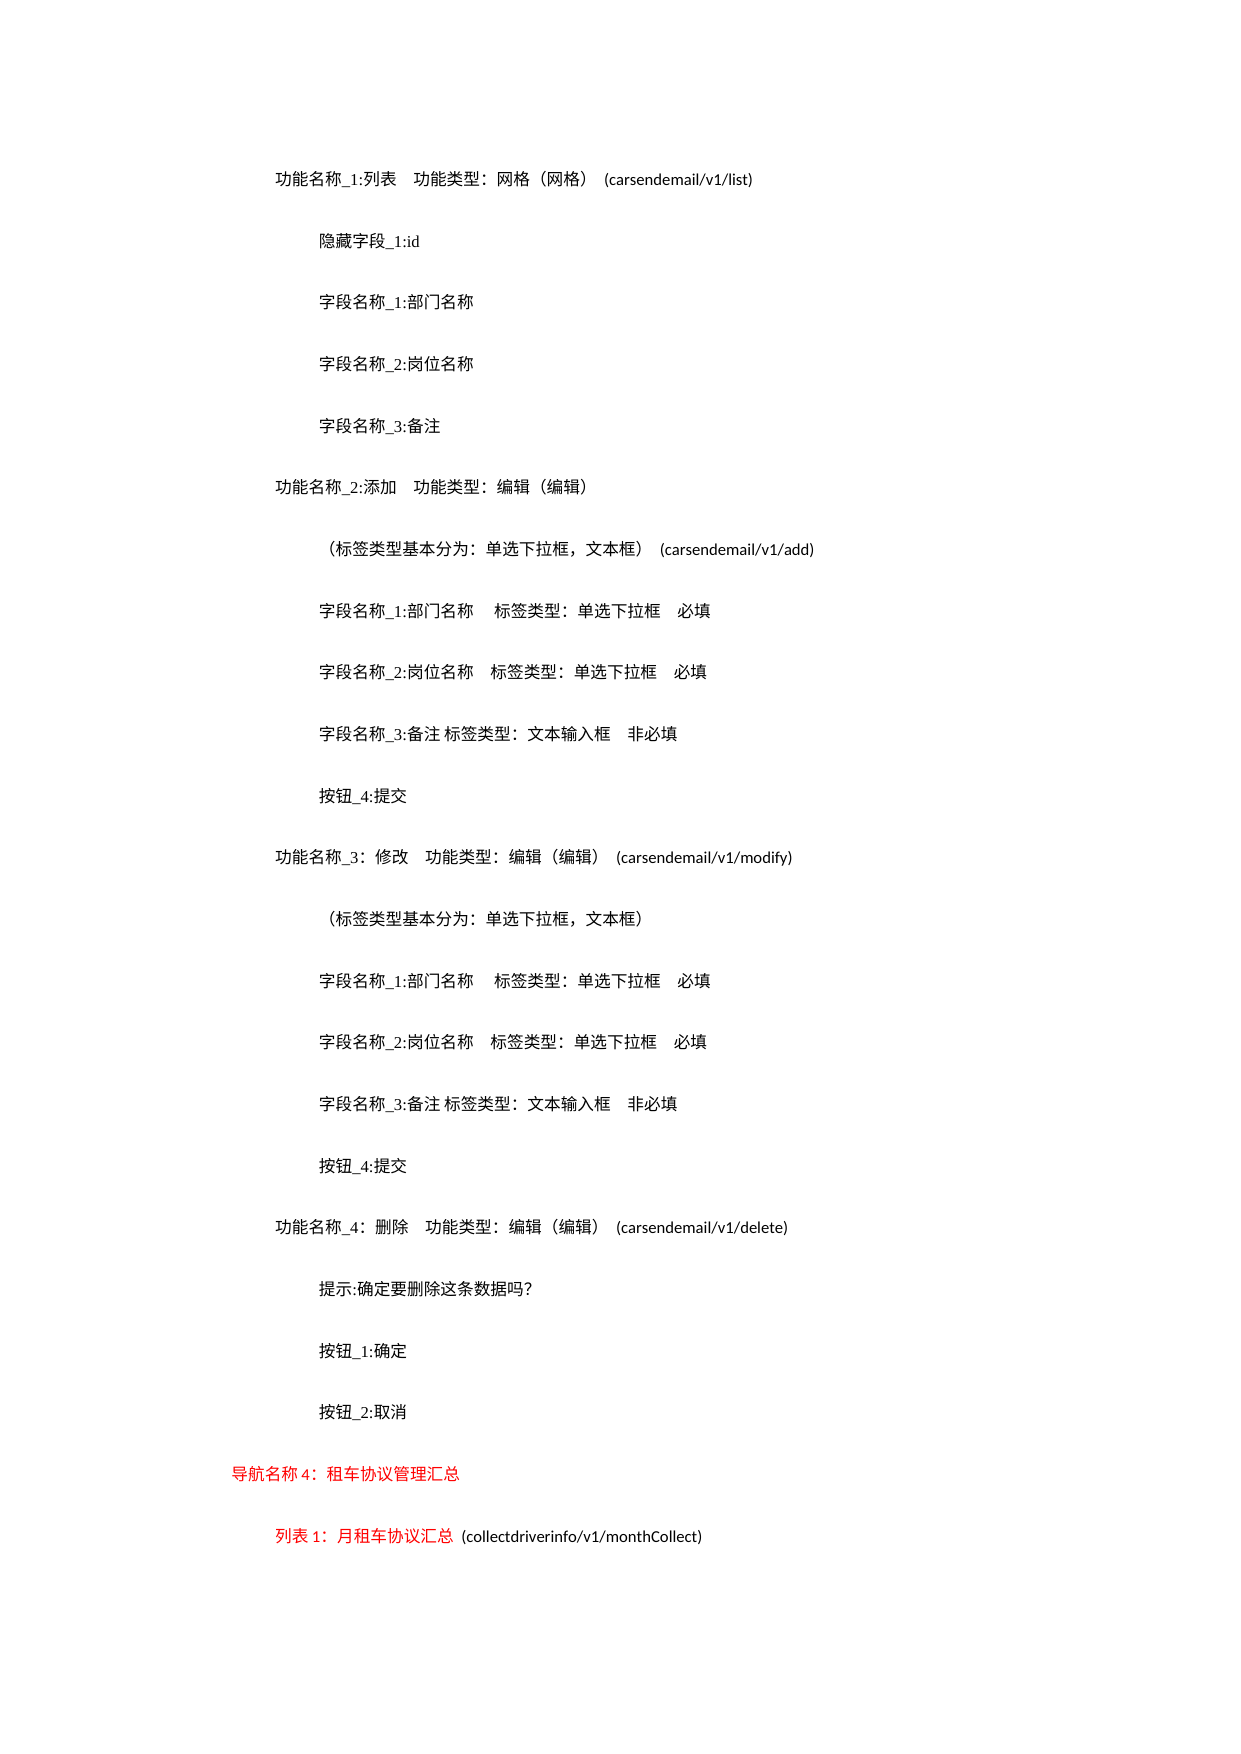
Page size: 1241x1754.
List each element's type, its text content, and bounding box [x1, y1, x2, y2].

text 字段名称_3:备注 标签类型：文本输入框 非必填 [275, 1087, 1053, 1119]
text 按钮_1:确定 [275, 1334, 1053, 1366]
text 按钮_4:提交 [275, 779, 1053, 811]
text 字段名称_1:部门名称 [275, 285, 1053, 318]
text 字段名称_1:部门名称 标签类型：单选下拉框 必填 [275, 594, 1053, 626]
text 功能名称_2:添加 功能类型：编辑（编辑） [231, 470, 1053, 503]
text 提示:确定要删除这条数据吗？ [275, 1272, 1053, 1304]
text 字段名称_1:部门名称 标签类型：单选下拉框 必填 [275, 964, 1053, 996]
text 功能名称_3：修改 功能类型：编辑（编辑） (carsendemail/v1/modify) [231, 840, 1053, 873]
text 隐藏字段_1:id [275, 224, 1053, 256]
text 按钮_4:提交 [275, 1149, 1053, 1181]
text 按钮_2:取消 [275, 1395, 1053, 1428]
text 功能名称_4：删除 功能类型：编辑（编辑） (carsendemail/v1/delete) [231, 1210, 1053, 1243]
text 字段名称_2:岗位名称 标签类型：单选下拉框 必填 [275, 1025, 1053, 1058]
text 功能名称_1:列表 功能类型：网格（网格） (carsendemail/v1/list) [231, 162, 1053, 194]
text 字段名称_3:备注 [275, 409, 1053, 441]
text （标签类型基本分为：单选下拉框，文本框） [275, 902, 1053, 934]
text 字段名称_2:岗位名称 [275, 347, 1053, 379]
text 字段名称_2:岗位名称 标签类型：单选下拉框 必填 [275, 655, 1053, 688]
text （标签类型基本分为：单选下拉框，文本框） (carsendemail/v1/add) [275, 532, 1053, 564]
text 列表1：月租车协议汇总 (collectdriverinfo/v1/monthCollect) [231, 1519, 1053, 1551]
text 导航名称4：租车协议管理汇总 [187, 1457, 1053, 1489]
text 字段名称_3:备注 标签类型：文本输入框 非必填 [275, 717, 1053, 749]
